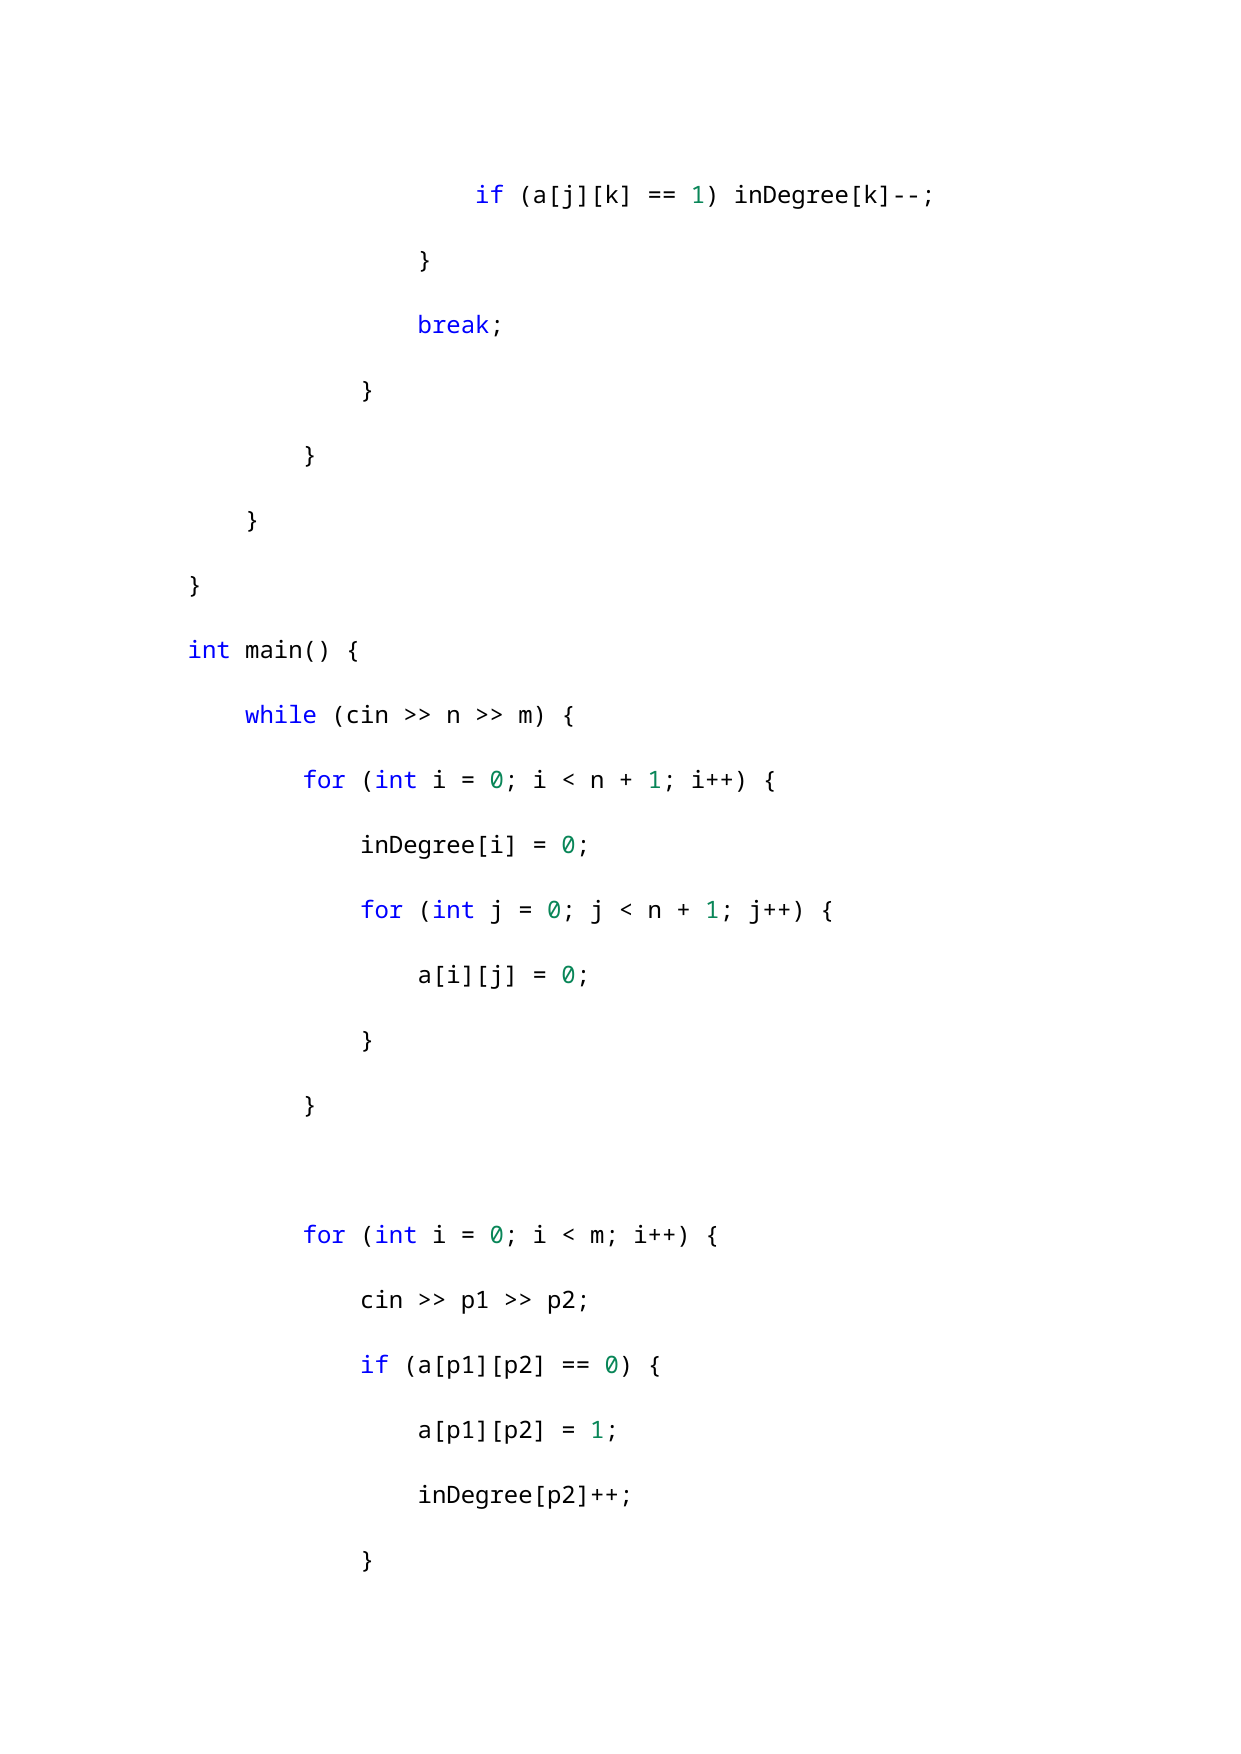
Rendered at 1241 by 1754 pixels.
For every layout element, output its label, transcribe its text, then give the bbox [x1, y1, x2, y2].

text } [187, 1007, 1053, 1072]
text for (int i = 0; i < m; i++) { [187, 1202, 1053, 1267]
text } [187, 1527, 1053, 1592]
text inDegree[p2]++; [187, 1462, 1053, 1527]
text for (int j = 0; j < n + 1; j++) { [187, 877, 1053, 942]
text if (a[p1][p2] == 0) { [187, 1332, 1053, 1397]
text a[p1][p2] = 1; [187, 1397, 1053, 1462]
text break; [187, 292, 1053, 357]
text cin >> p1 >> p2; [187, 1267, 1053, 1332]
text while (cin >> n >> m) { [187, 682, 1053, 747]
text if (a[j][k] == 1) inDegree[k]--; [187, 162, 1053, 227]
text } [187, 357, 1053, 422]
text } [187, 487, 1053, 552]
text int main() { [187, 617, 1053, 682]
text inDegree[i] = 0; [187, 812, 1053, 877]
text } [187, 552, 1053, 617]
text } [187, 1072, 1053, 1137]
text } [187, 422, 1053, 487]
text } [187, 227, 1053, 292]
text a[i][j] = 0; [187, 942, 1053, 1007]
text for (int i = 0; i < n + 1; i++) { [187, 747, 1053, 812]
